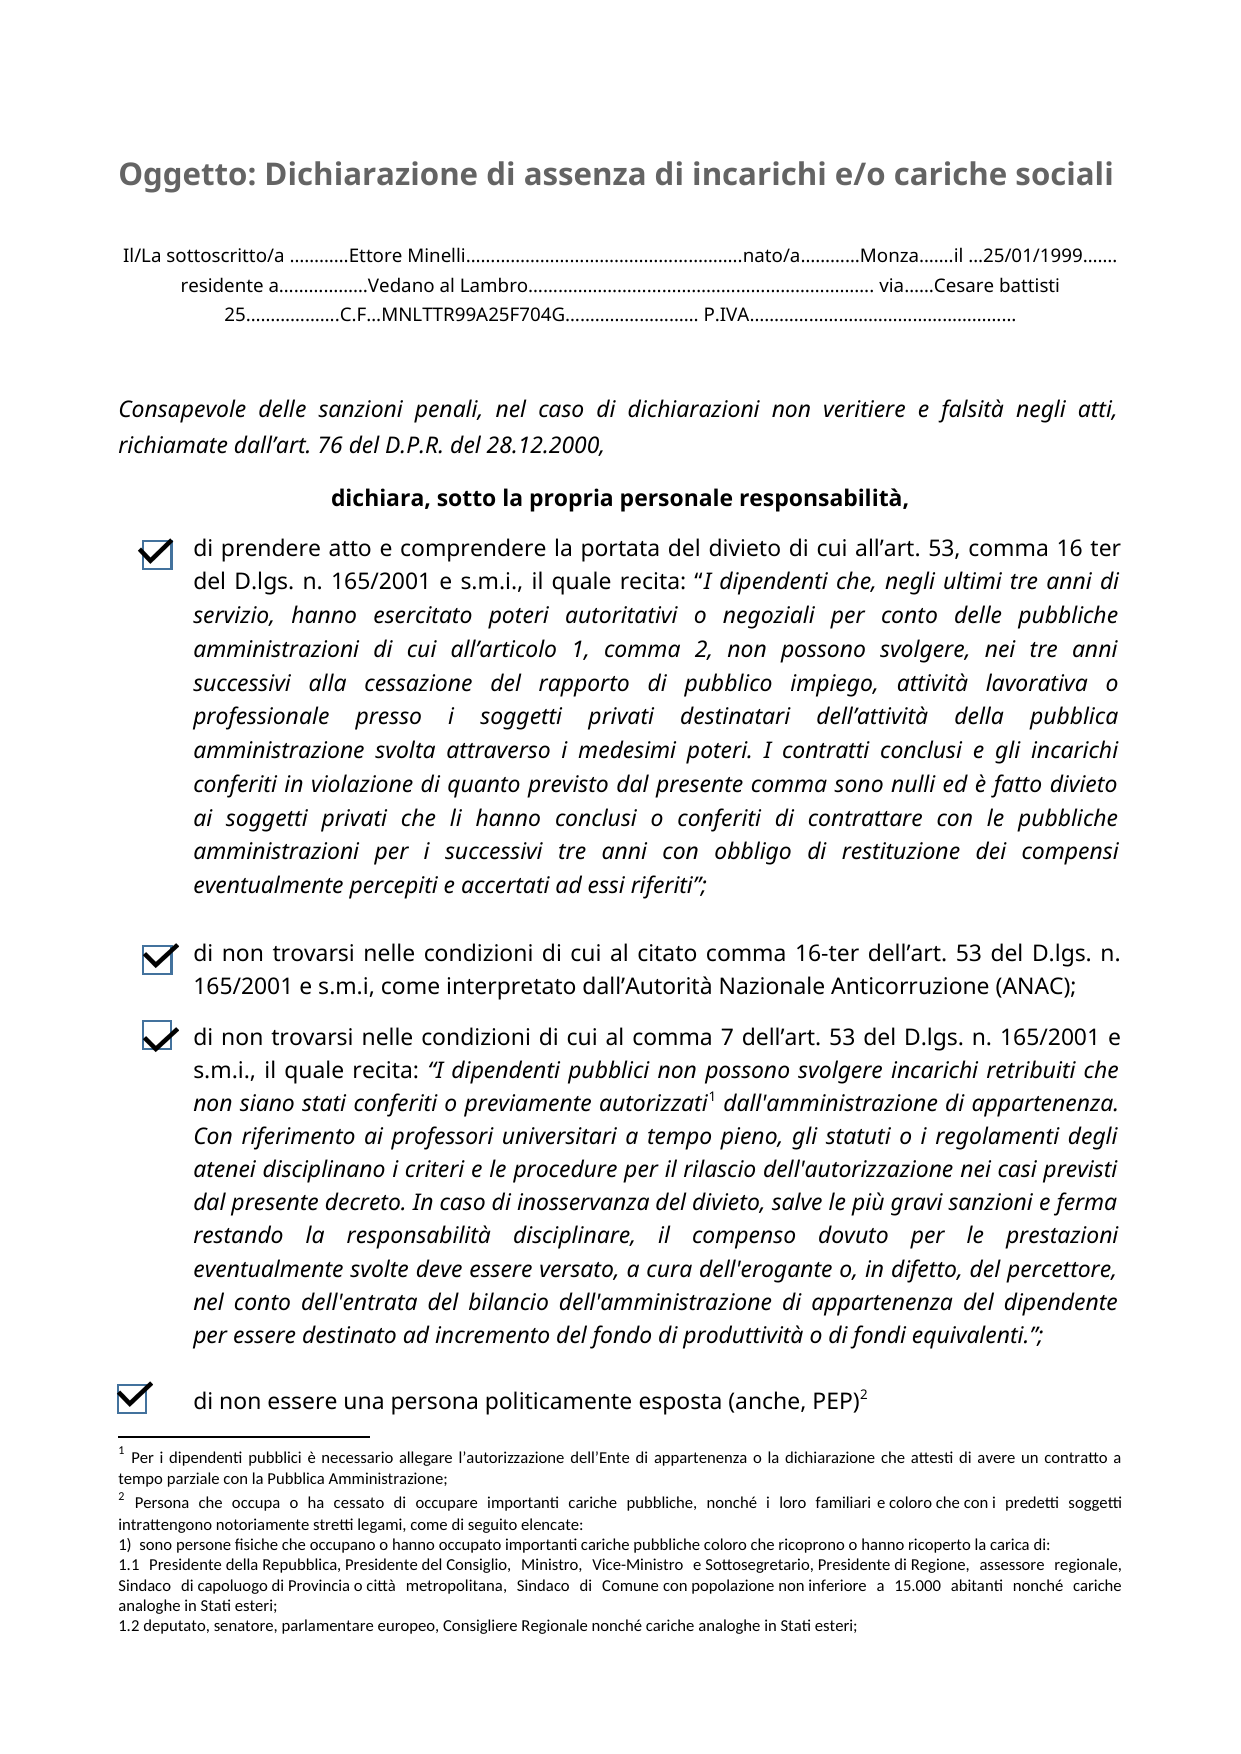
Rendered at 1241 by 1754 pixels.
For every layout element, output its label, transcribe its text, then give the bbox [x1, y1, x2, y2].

list di non trovarsi nelle condizioni di cui al citato comma 16-ter dell’art. 53 del D.lgs. n. 165/2001 e s.m.i, come interpretato dall’Autorità Nazionale Anticorruzione (ANAC); [193, 936, 1122, 1001]
text dichiara, sotto la propria personale responsabilità, [118, 482, 1122, 513]
picture [142, 937, 180, 974]
text Oggetto: Dichiarazione di assenza di incarichi e/o cariche sociali [118, 152, 1122, 194]
picture [116, 1375, 154, 1413]
list di prendere atto e comprendere la portata del divieto di cui all’art. 53, comma 16 ter del D.lgs. n. 165/2001 e s.m.i., il quale recita: “I dipendenti che, negli ultimi tre anni di servizio, hanno esercitato poteri autoritativi o negoziali per conto delle pubbliche amministrazioni di cui all’articolo 1, comma 2, non possono svolgere, nei tre anni successivi alla cessazione del rapporto di pubblico impiego, attività lavorativa o professionale presso i soggetti privati destinatari dell’attività della pubblica amministrazione svolta attraverso i medesimi poteri. I contratti conclusi e gli incarichi conferiti in violazione di quanto previsto dal presente comma sono nulli ed è fatto divieto ai soggetti privati che li hanno conclusi o conferiti di contrattare con le pubbliche amministrazioni per i successivi tre anni con obbligo di restituzione dei compensi eventualmente percepiti e accertati ad essi riferiti”; [193, 531, 1122, 900]
text di non trovarsi nelle condizioni di cui al comma 7 dell’art. 53 del D.lgs. n. 165/2001 e s.m.i., il quale recita: “I dipendenti pubblici non possono svolgere incarichi retribuiti che non siano stati conferiti o previamente autorizzati dall'amministrazione di appartenenza. Con riferimento ai professori universitari a tempo pieno, gli statuti o i regolamenti degli atenei disciplinano i criteri e le procedure per il rilascio dell'autorizzazione nei casi previsti dal presente decreto. In caso di inosservanza del divieto, salve le più gravi sanzioni e ferma restando la responsabilità disciplinare, il compenso dovuto per le prestazioni eventualmente svolte deve essere versato, a cura dell'erogante o, in difetto, del percettore, nel conto dell'entrata del bilancio dell'amministrazione di appartenenza del dipendente per essere destinato ad incremento del fondo di produttività o di fondi equivalenti.”; [193, 1021, 1122, 1350]
text di non essere una persona politicamente esposta (anche, PEP) [193, 1385, 1122, 1416]
picture [142, 1021, 180, 1058]
text Consapevole delle sanzioni penali, nel caso di dichiarazioni non veritiere e falsità negli atti, richiamate dall’art. 76 del D.P.R. del 28.12.2000, [118, 393, 1122, 460]
picture [137, 533, 174, 570]
text Il/La sottoscritto/a …………Ettore Minelli………………………………………………..nato/a…………Monza…….il …25/01/1999……. residente a………………Vedano al Lambro……………………………………………………………. via……Cesare battisti 25……………….C.F…MNLTTR99A25F704G……………………… P.IVA……………………………………………… [118, 243, 1122, 327]
